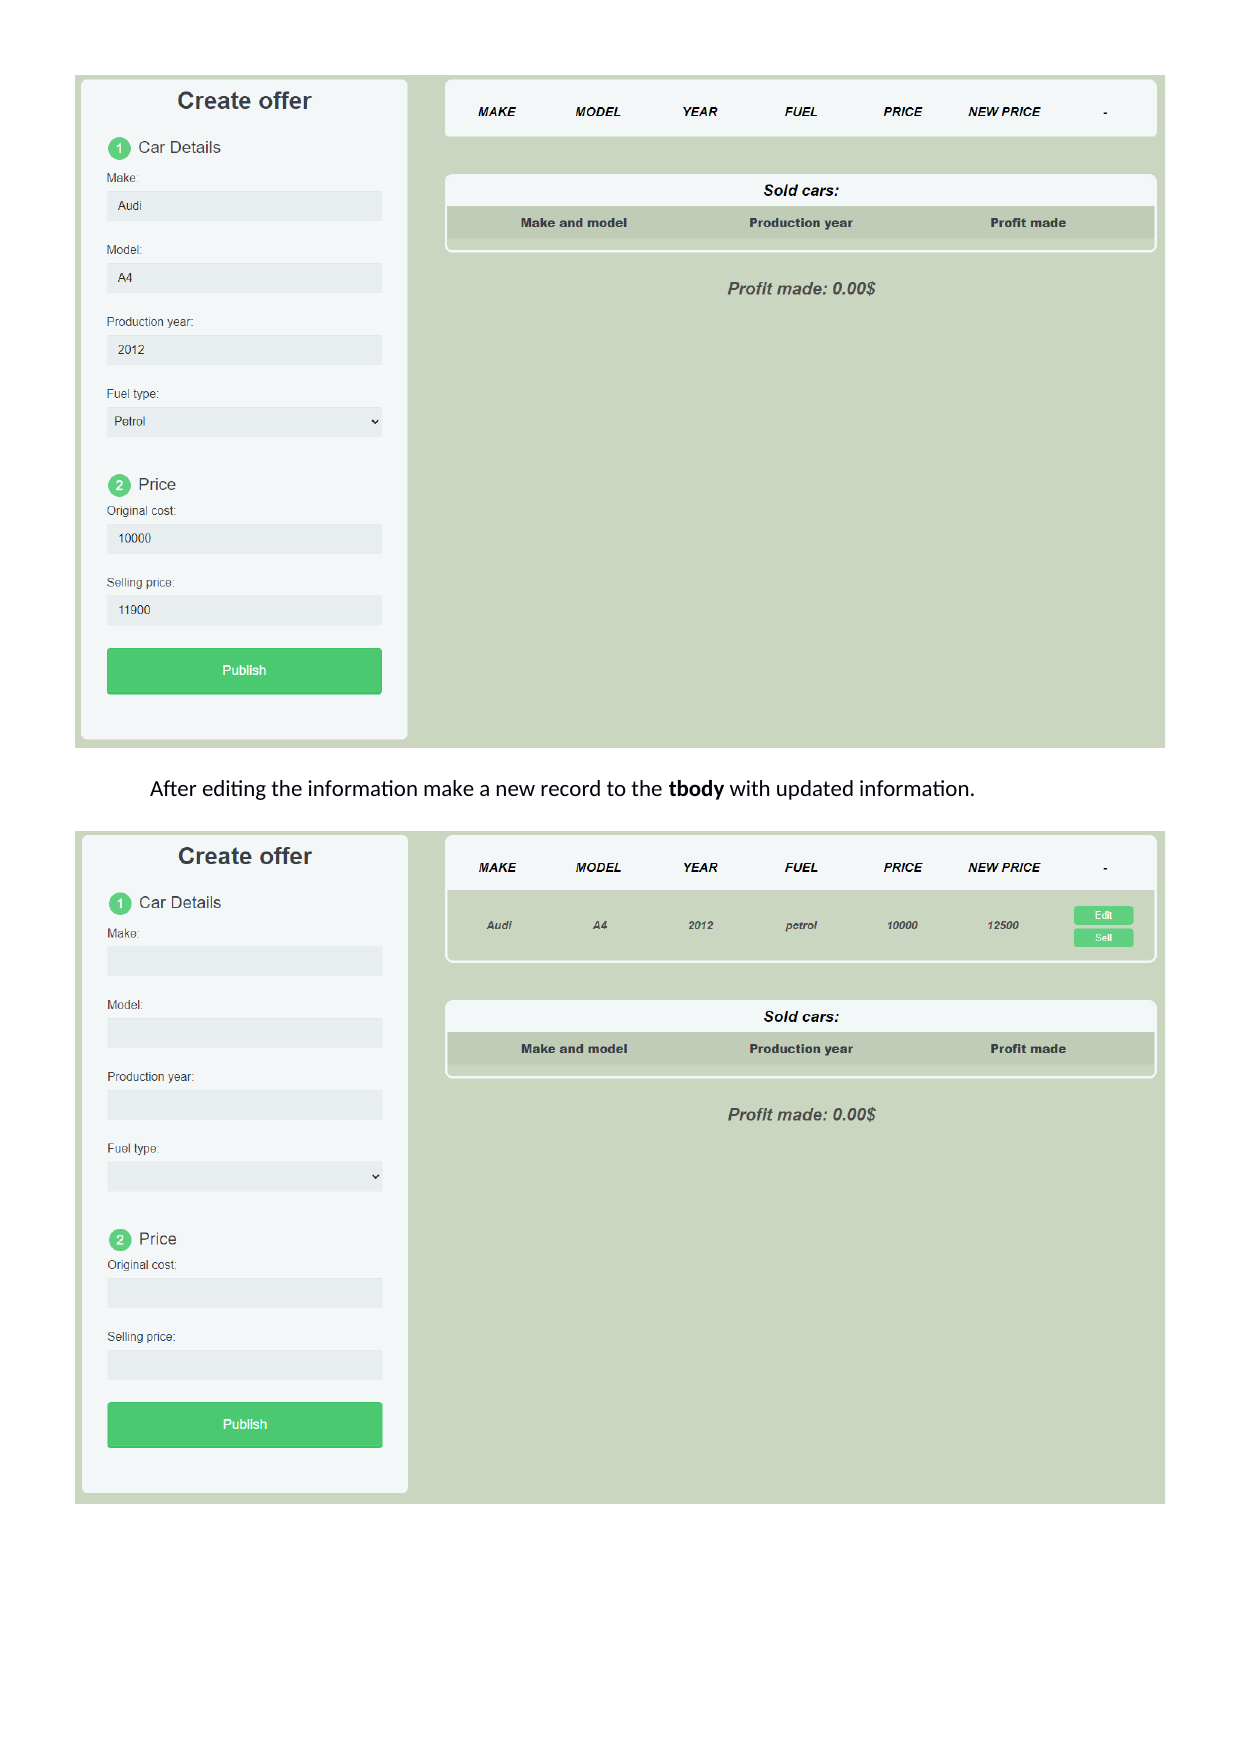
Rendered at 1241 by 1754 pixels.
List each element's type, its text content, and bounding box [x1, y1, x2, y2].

list After editing the information make a new record to the tbody with updated information. [150, 774, 1165, 802]
picture [75, 75, 1166, 748]
picture [75, 831, 1166, 1504]
